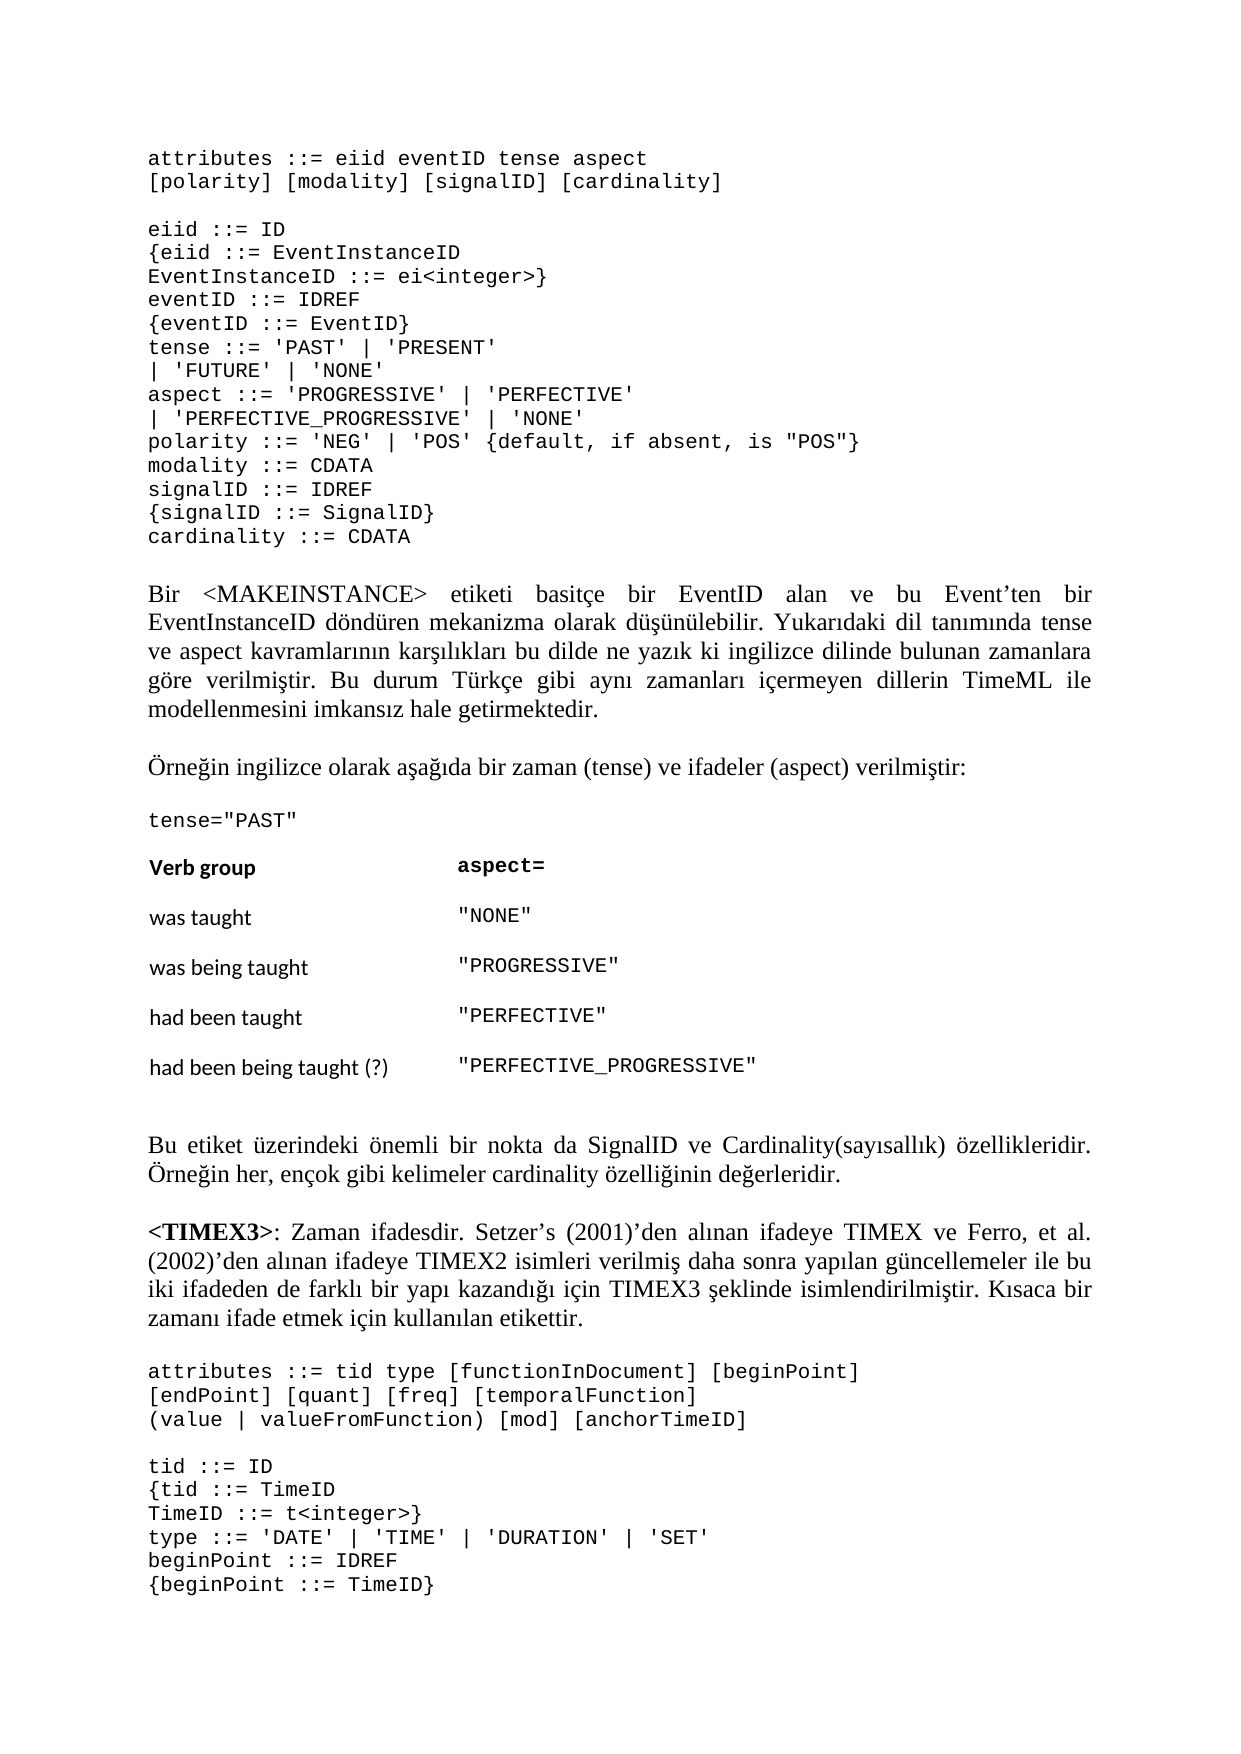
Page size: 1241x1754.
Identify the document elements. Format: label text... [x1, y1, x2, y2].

text Örneğin ingilizce olarak aşağıda bir zaman (tense) ve ifadeler (aspect) verilmiştir: [148, 752, 1093, 780]
text attributes ::= eiid eventID tense aspect [148, 148, 1093, 171]
text modality ::= CDATA [148, 455, 1093, 479]
text TimeID ::= t<integer>} [148, 1503, 1093, 1527]
table_cell "PROGRESSIVE" [455, 952, 763, 1001]
text {eiid ::= EventInstanceID [148, 242, 1093, 266]
table_cell was being taught [148, 952, 455, 1001]
text EventInstanceID ::= ei<integer>} [148, 266, 1093, 289]
text attributes ::= tid type [functionInDocument] [beginPoint] [148, 1361, 1093, 1385]
table_cell had been taught [148, 1001, 455, 1051]
text (value | valueFromFunction) [mod] [anchorTimeID] [148, 1408, 1093, 1432]
text <TIMEX3>: Zaman ifadesdir. Setzer’s (2001)’den alınan ifadeye TIMEX ve Ferro, et al. (2002)’den alınan ifadeye TIMEX2 isimleri verilmiş daha sonra yapılan güncellemeler ile bu iki ifadeden de farklı bir yapı kazandığı için TIMEX3 şeklinde isimlendirilmiştir. Kısaca bir zamanı ifade etmek için kullanılan etikettir. [148, 1217, 1093, 1332]
table_cell "NONE" [455, 902, 763, 952]
table_cell was taught [148, 902, 455, 952]
text cardinality ::= CDATA [148, 526, 1093, 549]
text {beginPoint ::= TimeID} [148, 1574, 1093, 1598]
text Bu etiket üzerindeki önemli bir nokta da SignalID ve Cardinality(sayısallık) özellikleridir. Örneğin her, ençok gibi kelimeler cardinality özelliğinin değerleridir. [148, 1130, 1093, 1188]
text Bir <MAKEINSTANCE> etiketi basitçe bir EventID alan ve bu Event’ten bir EventInstanceID döndüren mekanizma olarak düşünülebilir. Yukarıdaki dil tanımında tense ve aspect kavramlarının karşılıkları bu dilde ne yazık ki ingilizce dilinde bulunan zamanlara göre verilmiştir. Bu durum Türkçe gibi aynı zamanları içermeyen dillerin TimeML ile modellenmesini imkansız hale getirmektedir. [148, 579, 1093, 722]
table_cell had been being taught (?) [148, 1051, 455, 1101]
table_cell "PERFECTIVE" [455, 1001, 763, 1051]
text {signalID ::= SignalID} [148, 502, 1093, 526]
text eiid ::= ID [148, 218, 1093, 242]
text polarity ::= 'NEG' | 'POS' {default, if absent, is "POS"} [148, 431, 1093, 455]
text {eventID ::= EventID} [148, 313, 1093, 337]
text beginPoint ::= IDREF [148, 1550, 1093, 1574]
text eventID ::= IDREF [148, 289, 1093, 313]
text [endPoint] [quant] [freq] [temporalFunction] [148, 1385, 1093, 1408]
text {tid ::= TimeID [148, 1479, 1093, 1503]
text tid ::= ID [148, 1456, 1093, 1479]
text [polarity] [modality] [signalID] [cardinality] [148, 171, 1093, 195]
table_cell "PERFECTIVE_PROGRESSIVE" [455, 1051, 763, 1101]
text tense="PAST" [148, 809, 1093, 833]
text type ::= 'DATE' | 'TIME' | 'DURATION' | 'SET' [148, 1527, 1093, 1550]
table_header aspect= [455, 852, 763, 902]
table_header Verb group [148, 852, 455, 902]
text aspect ::= 'PROGRESSIVE' | 'PERFECTIVE' [148, 384, 1093, 408]
text signalID ::= IDREF [148, 479, 1093, 502]
text tense ::= 'PAST' | 'PRESENT' [148, 337, 1093, 360]
text | 'PERFECTIVE_PROGRESSIVE' | 'NONE' [148, 408, 1093, 431]
text | 'FUTURE' | 'NONE' [148, 360, 1093, 384]
